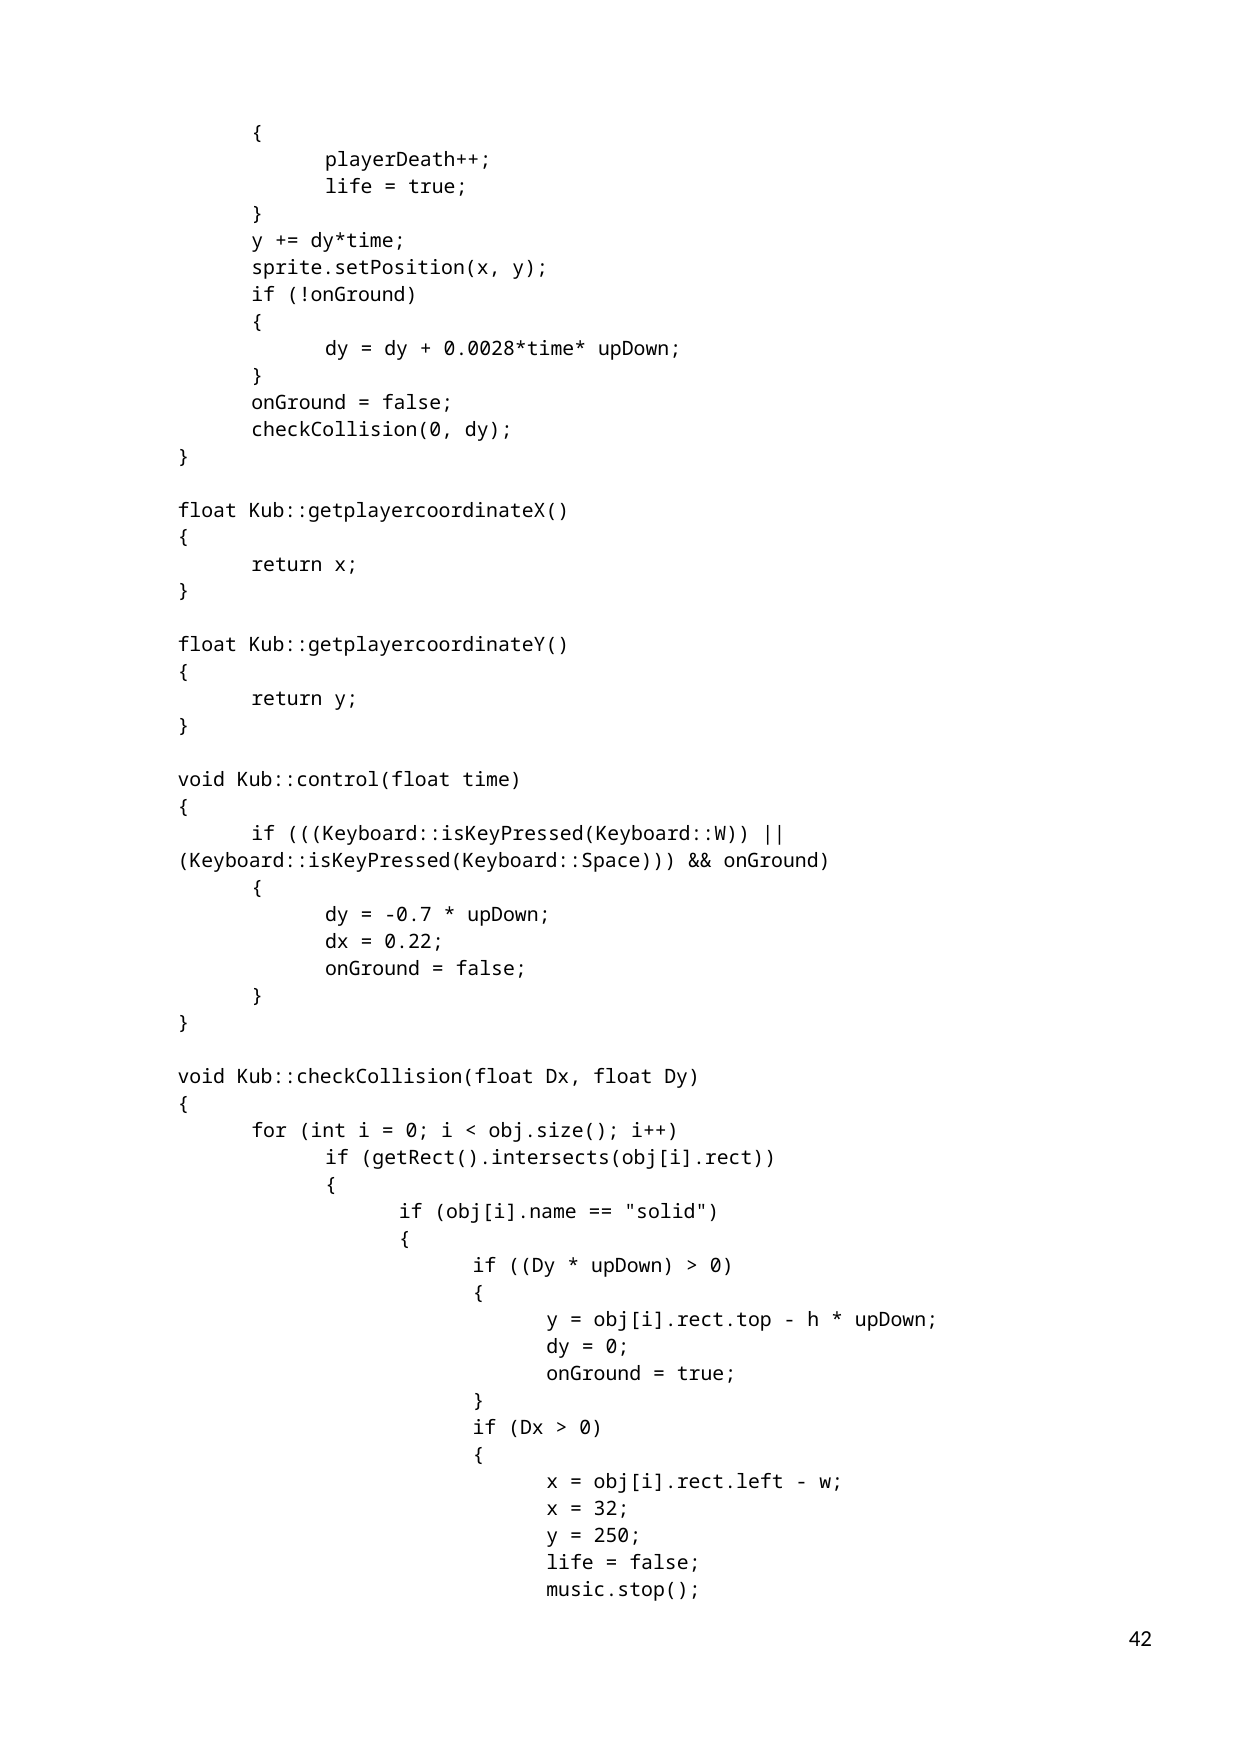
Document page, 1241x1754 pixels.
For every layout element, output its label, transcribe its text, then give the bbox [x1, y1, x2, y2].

text { [177, 1440, 1152, 1467]
text for (int i = 0; i < obj.size(); i++) [177, 1116, 1152, 1143]
text onGround = false; [177, 954, 1152, 981]
text void Kub::checkCollision(float Dx, float Dy) [177, 1062, 1152, 1089]
text if ((Dy * upDown) > 0) [177, 1251, 1152, 1278]
text } [177, 712, 1152, 739]
text life = true; [177, 172, 1152, 199]
text checkCollision(0, dy); [177, 415, 1152, 442]
text music.stop(); [177, 1575, 1152, 1602]
text void Kub::control(float time) [177, 766, 1152, 793]
text float Kub::getplayercoordinateY() [177, 631, 1152, 658]
text { [177, 1224, 1152, 1251]
text if (((Keyboard::isKeyPressed(Keyboard::W)) || (Keyboard::isKeyPressed(Keyboard::Space))) && onGround) [177, 819, 1152, 873]
text { [177, 118, 1152, 145]
text x = obj[i].rect.left - w; [177, 1467, 1152, 1494]
text { [177, 523, 1152, 550]
text } [177, 577, 1152, 604]
text float Kub::getplayercoordinateX() [177, 496, 1152, 523]
text { [177, 873, 1152, 901]
text { [177, 793, 1152, 819]
text } [177, 981, 1152, 1008]
text dx = 0.22; [177, 927, 1152, 954]
text dy = dy + 0.0028*time* upDown; [177, 334, 1152, 361]
text sprite.setPosition(x, y); [177, 253, 1152, 280]
text if (getRect().intersects(obj[i].rect)) [177, 1143, 1152, 1170]
text if (obj[i].name == "solid") [177, 1197, 1152, 1224]
text return y; [177, 685, 1152, 712]
text { [177, 307, 1152, 334]
text onGround = true; [177, 1359, 1152, 1386]
text life = false; [177, 1548, 1152, 1575]
text y = obj[i].rect.top - h * upDown; [177, 1305, 1152, 1332]
text y += dy*time; [177, 226, 1152, 253]
text y = 250; [177, 1521, 1152, 1548]
text } [177, 1008, 1152, 1035]
text } [177, 1386, 1152, 1413]
text return x; [177, 550, 1152, 577]
text x = 32; [177, 1494, 1152, 1521]
text { [177, 658, 1152, 685]
text { [177, 1170, 1152, 1197]
text if (!onGround) [177, 280, 1152, 307]
text } [177, 442, 1152, 469]
text } [177, 199, 1152, 226]
text playerDeath++; [177, 145, 1152, 172]
text if (Dx > 0) [177, 1413, 1152, 1440]
text dy = -0.7 * upDown; [177, 901, 1152, 927]
text dy = 0; [177, 1332, 1152, 1359]
text { [177, 1278, 1152, 1305]
text } [177, 361, 1152, 388]
text onGround = false; [177, 388, 1152, 415]
text { [177, 1089, 1152, 1116]
